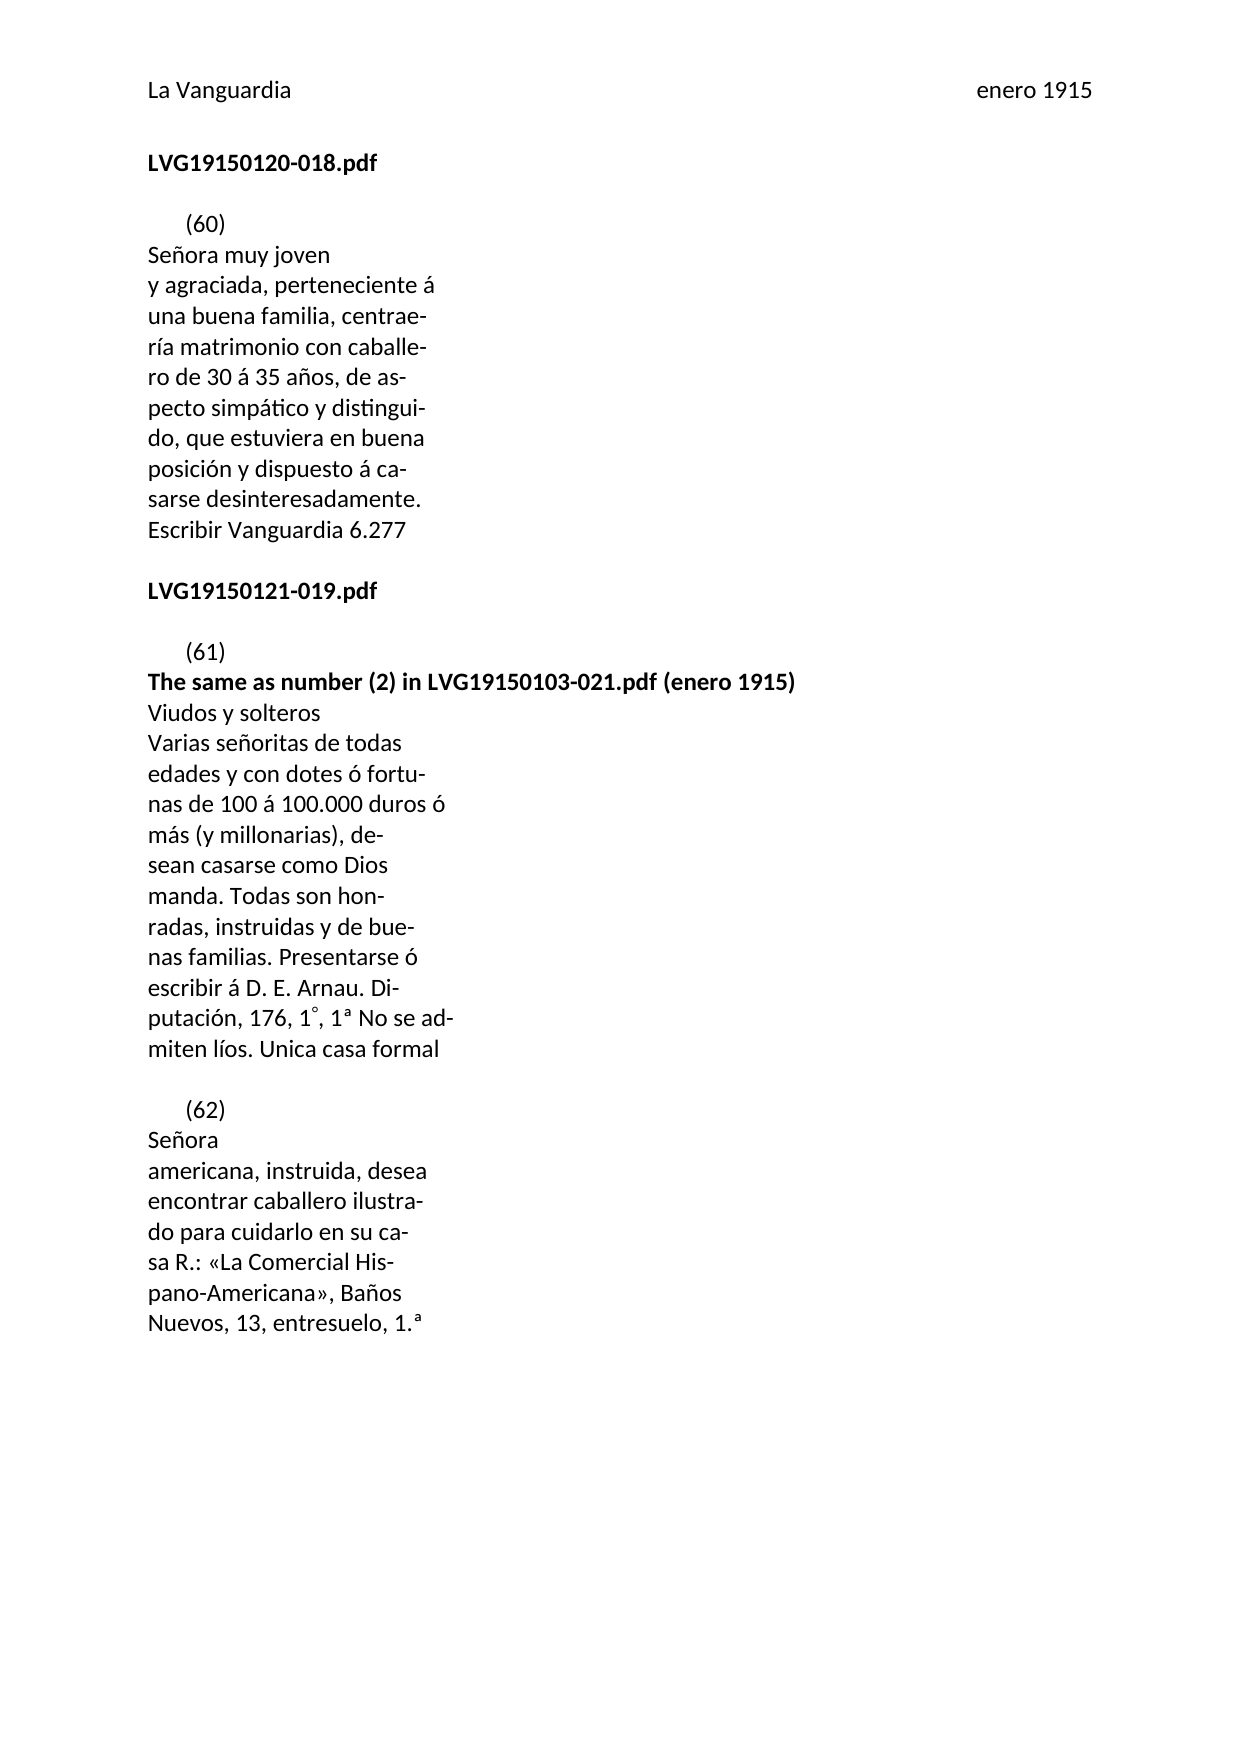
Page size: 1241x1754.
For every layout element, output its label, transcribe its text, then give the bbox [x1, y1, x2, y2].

text ría matrimonio con caballe- [148, 331, 1093, 361]
text Varias señoritas de todas [148, 727, 1093, 758]
text Señora [148, 1124, 1093, 1155]
text Viudos y solteros [148, 697, 1093, 727]
text sa R.: «La Comercial His- [148, 1246, 1093, 1277]
text miten líos. Unica casa formal [148, 1033, 1093, 1063]
text y agraciada, perteneciente á [148, 270, 1093, 300]
text ro de 30 á 35 años, de as- [148, 361, 1093, 392]
text Nuevos, 13, entresuelo, 1.ª [148, 1307, 1093, 1338]
text LVG19150121-019.pdf [148, 575, 1093, 605]
text nas familias. Presentarse ó [148, 941, 1093, 972]
text Escribir Vanguardia 6.277 [148, 514, 1093, 544]
text pano-Americana», Baños [148, 1277, 1093, 1307]
text nas de 100 á 100.000 duros ó [148, 788, 1093, 819]
text americana, instruida, desea [148, 1155, 1093, 1185]
text LVG19150120-018.pdf [148, 148, 1093, 178]
text escribir á D. E. Arnau. Di- [148, 972, 1093, 1002]
text do para cuidarlo en su ca- [148, 1216, 1093, 1246]
text edades y con dotes ó fortu- [148, 758, 1093, 788]
text posición y dispuesto á ca- [148, 453, 1093, 483]
text radas, instruidas y de bue- [148, 911, 1093, 941]
text sean casarse como Dios [148, 849, 1093, 880]
text The same as number (2) in LVG19150103-021.pdf (enero 1915) [148, 666, 1093, 697]
text Señora muy joven [148, 239, 1093, 270]
text pecto simpático y distingui- [148, 392, 1093, 422]
text manda. Todas son hon- [148, 880, 1093, 911]
text do, que estuviera en buena [148, 422, 1093, 453]
text sarse desinteresadamente. [148, 483, 1093, 514]
text una buena familia, centrae- [148, 300, 1093, 331]
text más (y millonarias), de- [148, 819, 1093, 849]
text putación, 176, 1, 1ª No se ad- [148, 1002, 1093, 1033]
text encontrar caballero ilustra- [148, 1185, 1093, 1216]
